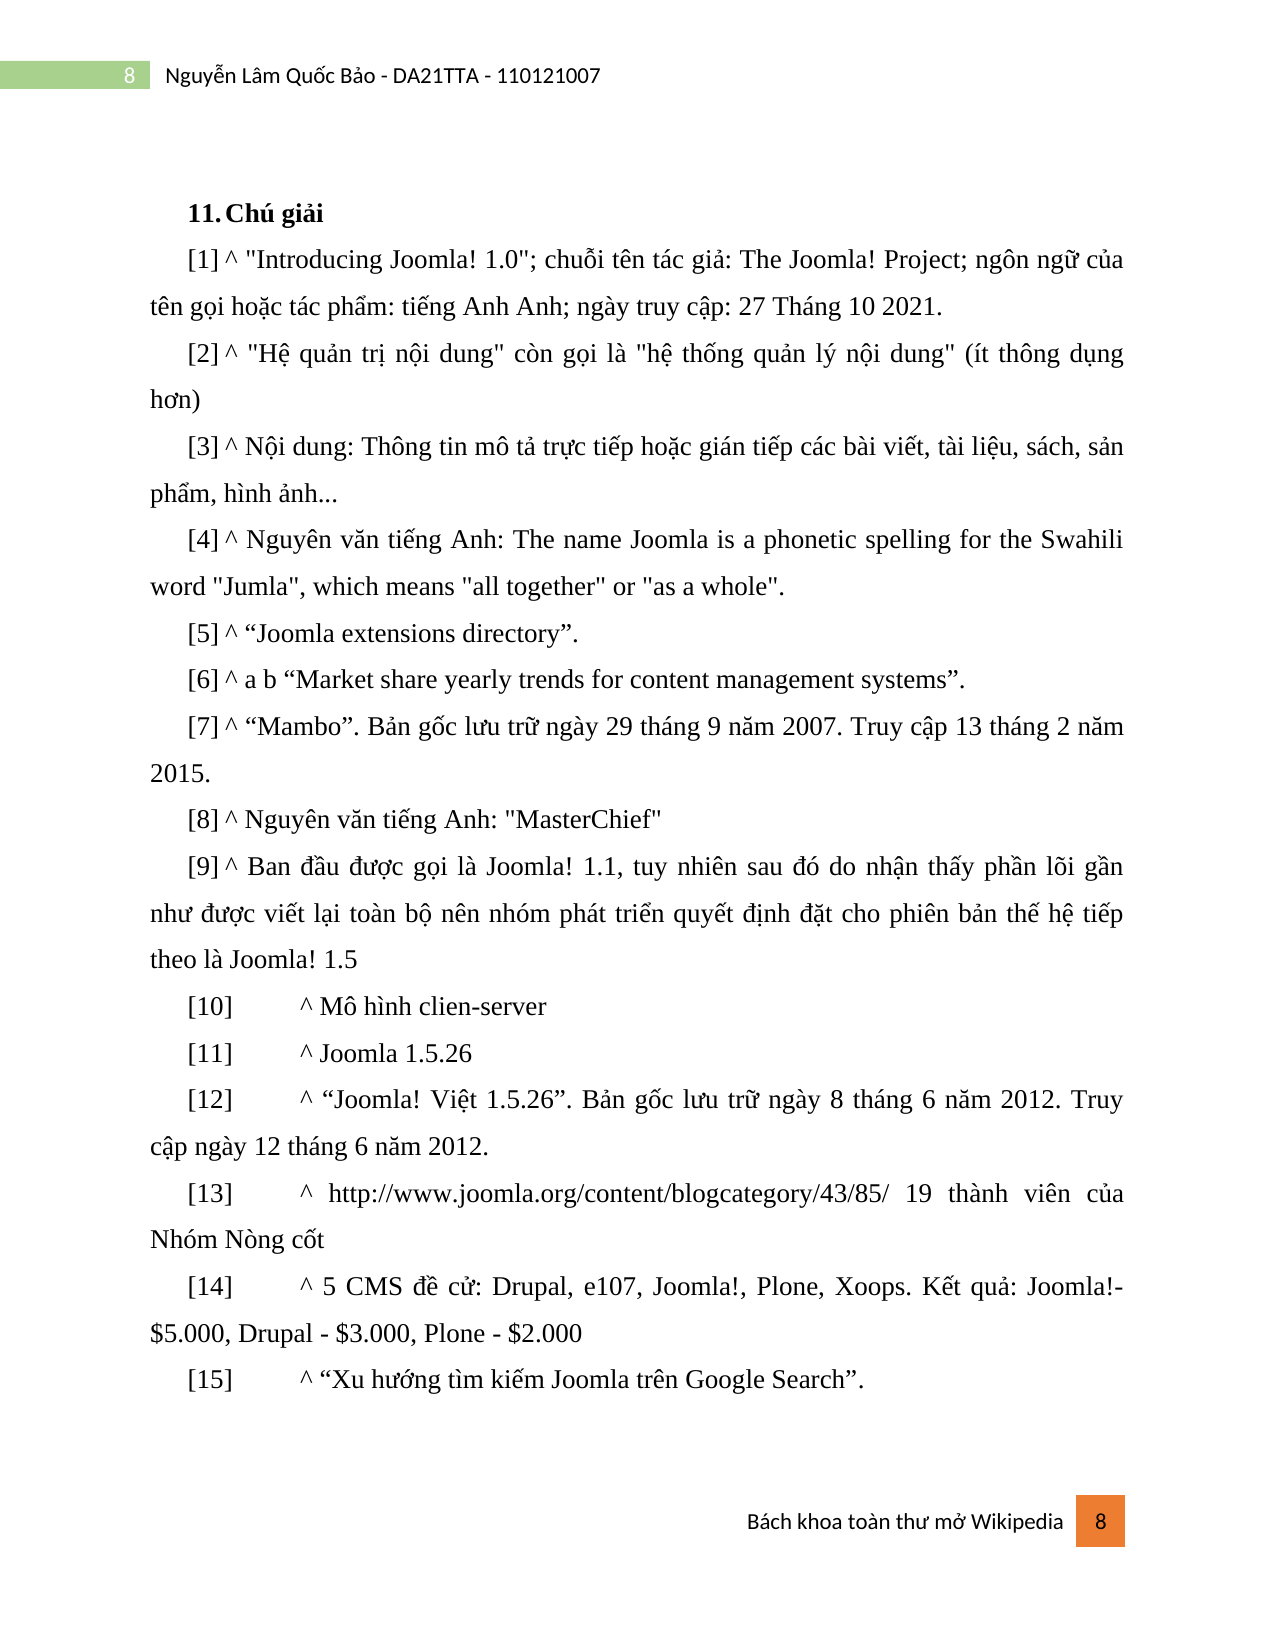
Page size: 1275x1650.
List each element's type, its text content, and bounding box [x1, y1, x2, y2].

list Chú giải [150, 197, 1125, 228]
list ^ http://www.joomla.org/content/blogcategory/43/85/ 19 thành viên của Nhóm Nòng cốt [150, 1177, 1125, 1254]
list ^ “Xu hướng tìm kiếm Joomla trên Google Search”. [150, 1363, 1125, 1394]
list ^ "Hệ quản trị nội dung" còn gọi là "hệ thống quản lý nội dung" (ít thông dụng hơn) [150, 337, 1125, 414]
list ^ Joomla 1.5.26 [150, 1037, 1125, 1068]
list ^ a b “Market share yearly trends for content management systems”. [150, 663, 1125, 694]
list ^ 5 CMS đề cử: Drupal, e107, Joomla!, Plone, Xoops. Kết quả: Joomla!- $5.000, Drupal - $3.000, Plone - $2.000 [150, 1270, 1125, 1348]
list ^ Nguyên văn tiếng Anh: "MasterChief" [150, 803, 1125, 834]
list ^ "Introducing Joomla! 1.0"; chuỗi tên tác giả: The Joomla! Project; ngôn ngữ của tên gọi hoặc tác phẩm: tiếng Anh Anh; ngày truy cập: 27 Tháng 10 2021. [150, 243, 1125, 321]
list ^ Ban đầu được gọi là Joomla! 1.1, tuy nhiên sau đó do nhận thấy phần lõi gần như được viết lại toàn bộ nên nhóm phát triển quyết định đặt cho phiên bản thế hệ tiếp theo là Joomla! 1.5 [150, 850, 1125, 974]
list ^ “Joomla! Việt 1.5.26”. Bản gốc lưu trữ ngày 8 tháng 6 năm 2012. Truy cập ngày 12 tháng 6 năm 2012. [150, 1083, 1125, 1161]
list ^ Nguyên văn tiếng Anh: The name Joomla is a phonetic spelling for the Swahili word "Jumla", which means "all together" or "as a whole". [150, 523, 1125, 601]
list ^ Mô hình clien-server [150, 990, 1125, 1021]
list ^ “Joomla extensions directory”. [150, 617, 1125, 648]
list ^ Nội dung: Thông tin mô tả trực tiếp hoặc gián tiếp các bài viết, tài liệu, sách, sản phẩm, hình ảnh... [150, 430, 1125, 508]
list ^ “Mambo”. Bản gốc lưu trữ ngày 29 tháng 9 năm 2007. Truy cập 13 tháng 2 năm 2015. [150, 710, 1125, 788]
